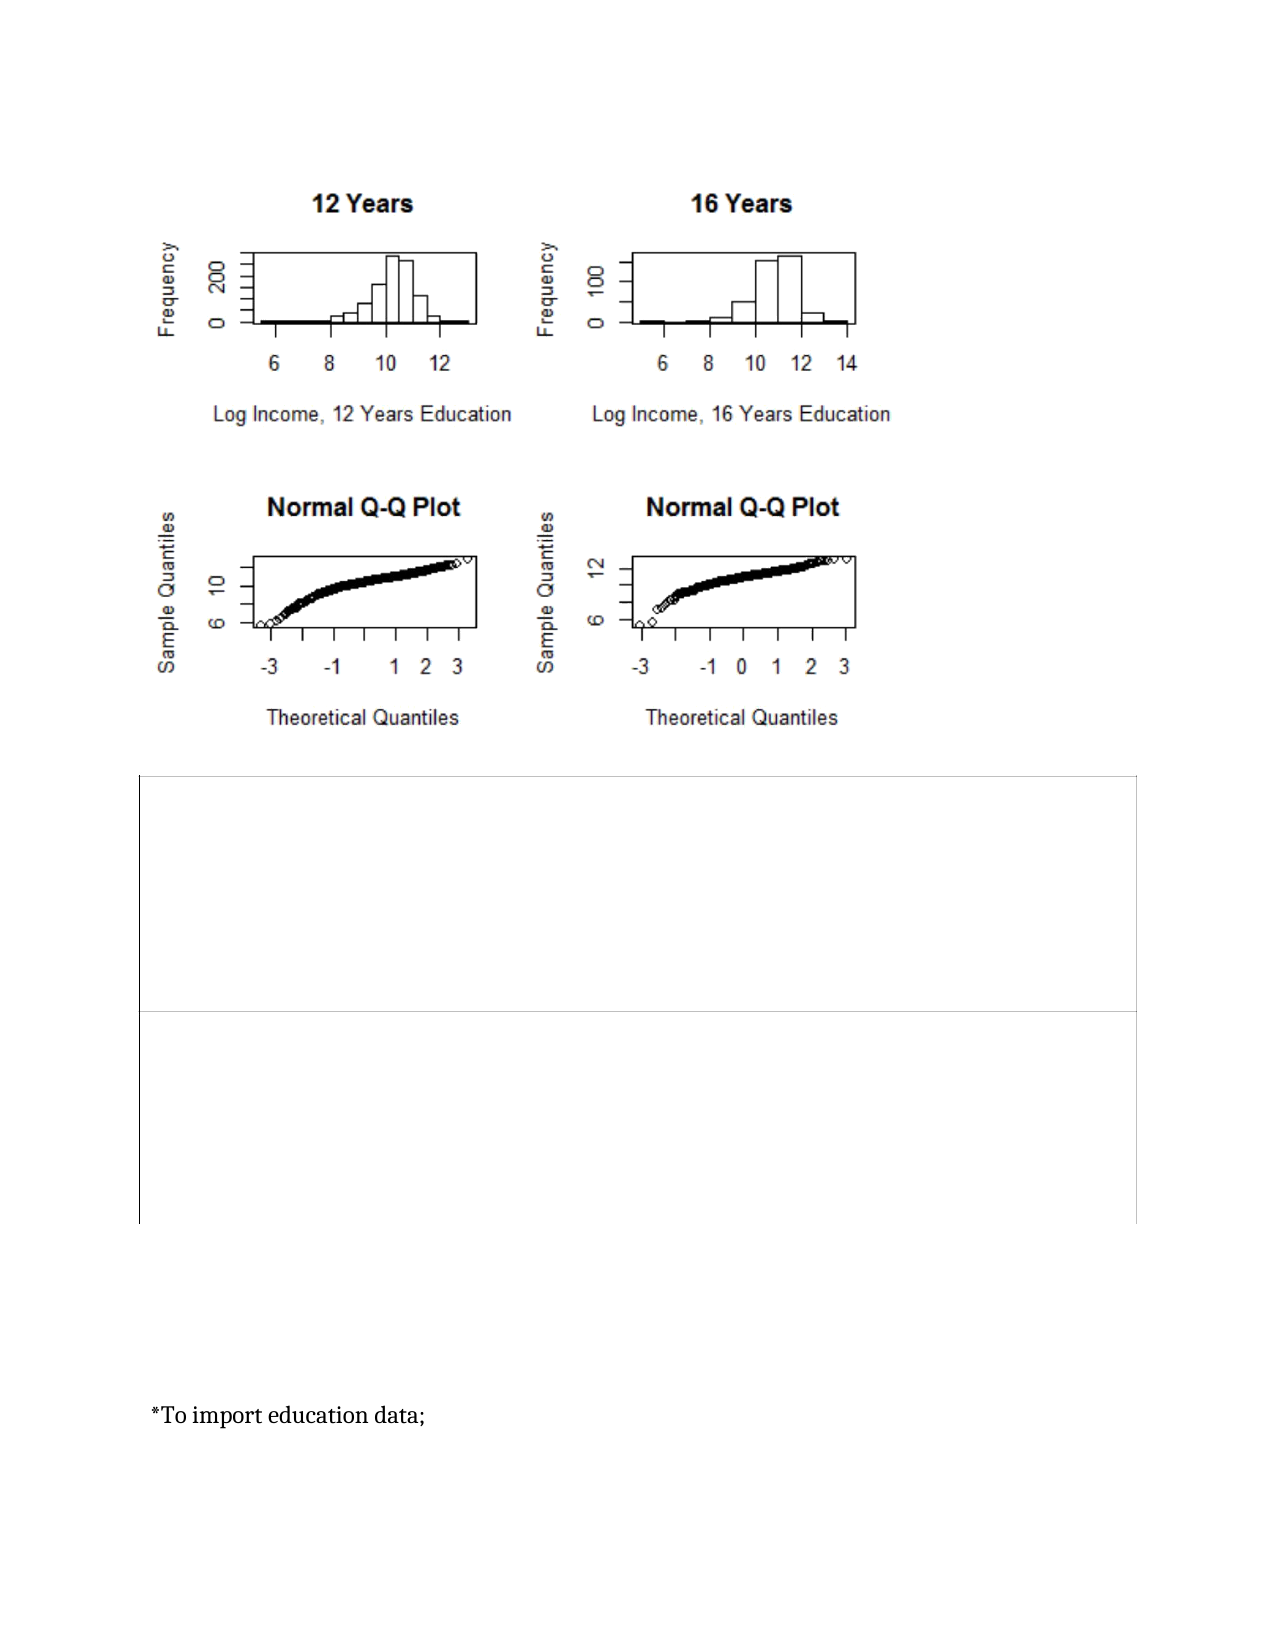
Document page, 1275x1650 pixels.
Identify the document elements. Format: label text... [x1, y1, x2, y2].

picture [138, 150, 1137, 1224]
text *To import education data; [150, 1401, 1125, 1430]
